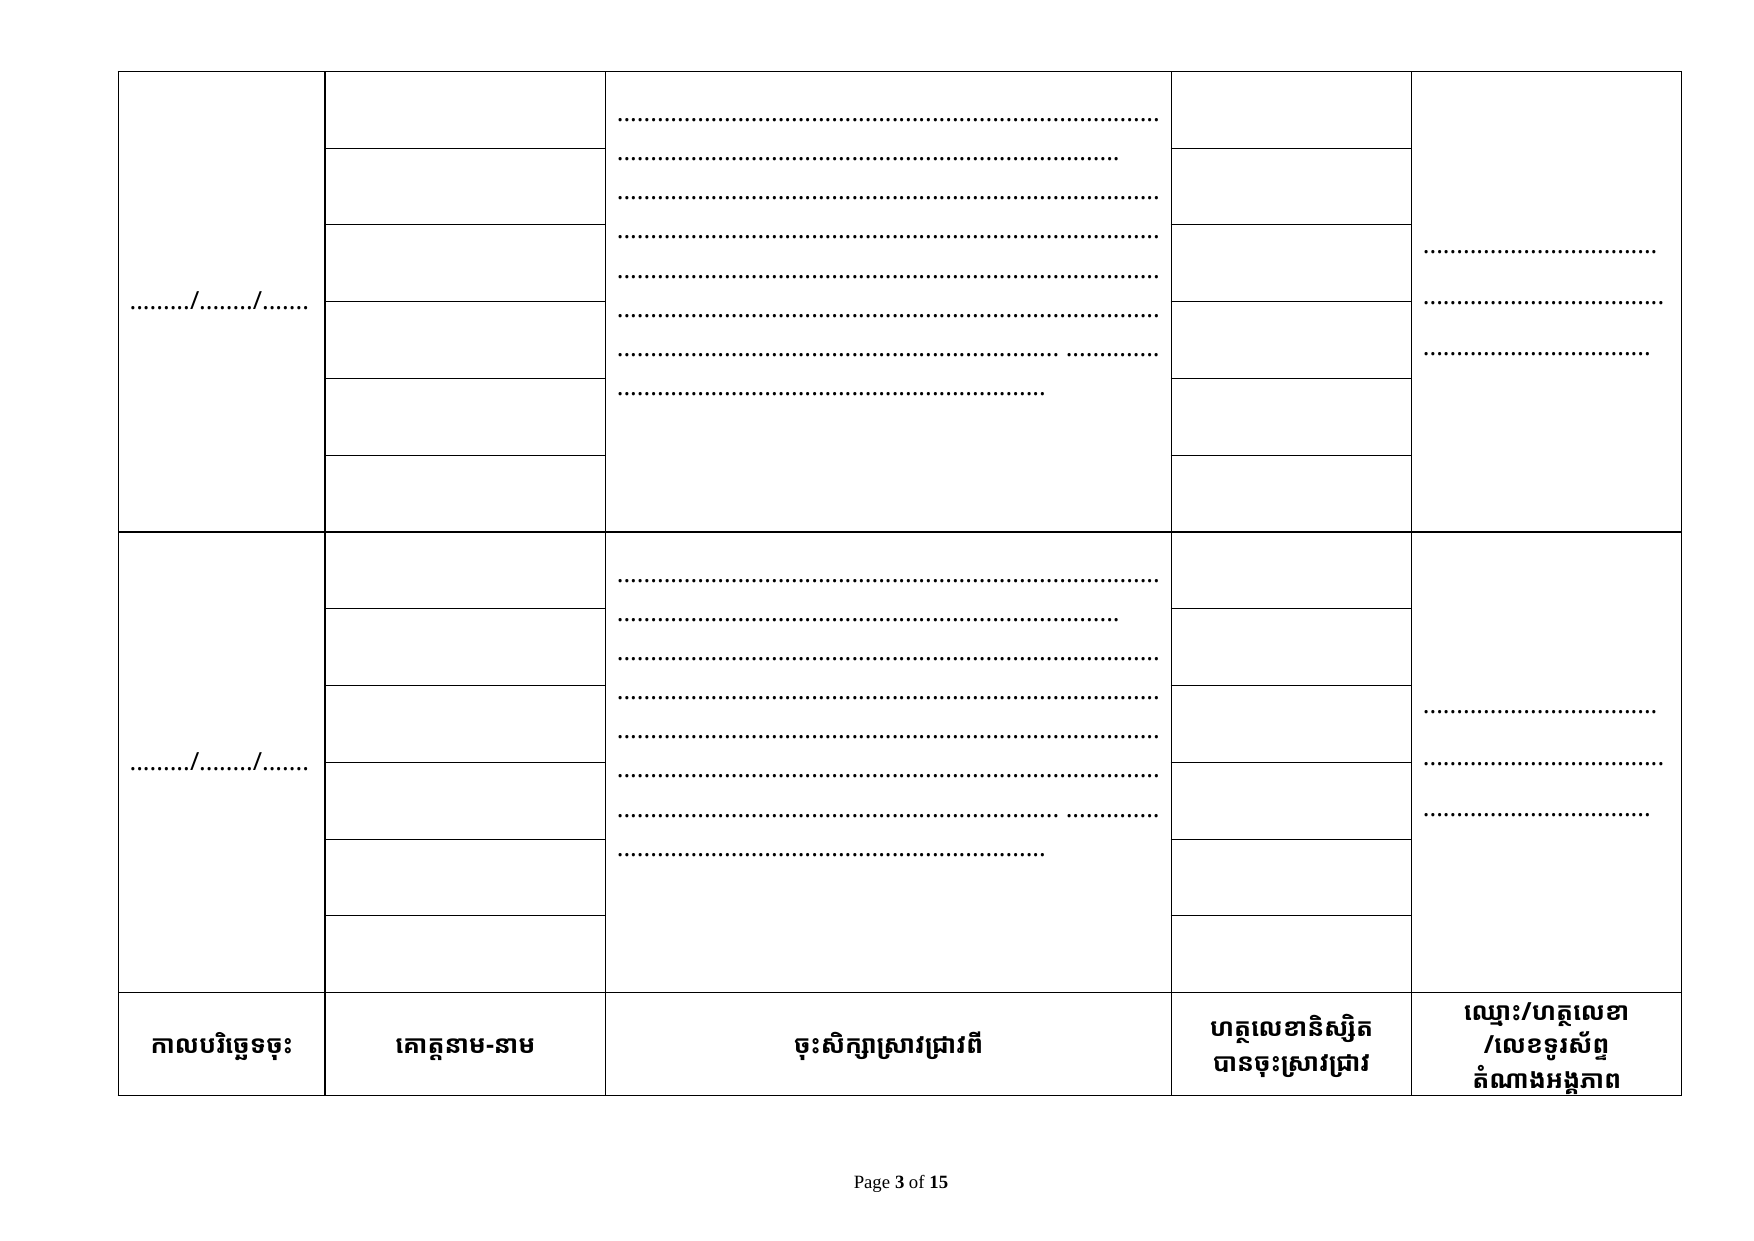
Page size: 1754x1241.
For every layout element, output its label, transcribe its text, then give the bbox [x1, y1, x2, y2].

table_cell [1172, 379, 1411, 455]
table_cell ចុះសិក្សាស្រាវជ្រាវពី [606, 993, 1171, 1095]
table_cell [606, 72, 1171, 531]
table_cell [1172, 686, 1411, 762]
table_cell ........./......../....... [119, 533, 324, 992]
table_cell [326, 609, 605, 685]
table_cell [326, 456, 605, 531]
table_cell [326, 302, 605, 378]
table_cell [1172, 840, 1411, 915]
table_cell [1172, 533, 1411, 608]
table_cell ឈ្មោះ/ហត្ថលេខា /លេខទូរស័ព្ទ តំណាងអង្គភាព [1412, 993, 1681, 1095]
table_cell ........./......../....... [119, 72, 324, 531]
table_cell ហត្ថលេខានិស្សិត បានចុះស្រាវជ្រាវ [1172, 993, 1411, 1095]
table_cell [326, 149, 605, 224]
table_cell [1172, 456, 1411, 531]
table_cell [326, 225, 605, 301]
table_cell គោត្តនាម-នាម [326, 993, 605, 1095]
table_cell [1172, 225, 1411, 301]
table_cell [1412, 533, 1681, 992]
table_cell [326, 72, 605, 148]
table_cell [326, 763, 605, 838]
table_cell [326, 533, 605, 608]
table_cell [1172, 609, 1411, 685]
table_cell [326, 916, 605, 992]
table_cell កាលបរិច្ឆេទចុះ [119, 993, 324, 1095]
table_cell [606, 533, 1171, 992]
table_cell [1172, 149, 1411, 224]
table_cell [326, 379, 605, 455]
table_cell [1172, 763, 1411, 838]
table_cell [326, 686, 605, 762]
table_cell [1172, 72, 1411, 148]
table_cell [1172, 916, 1411, 992]
table_cell [1172, 302, 1411, 378]
table_cell [326, 840, 605, 915]
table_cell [1412, 72, 1681, 531]
